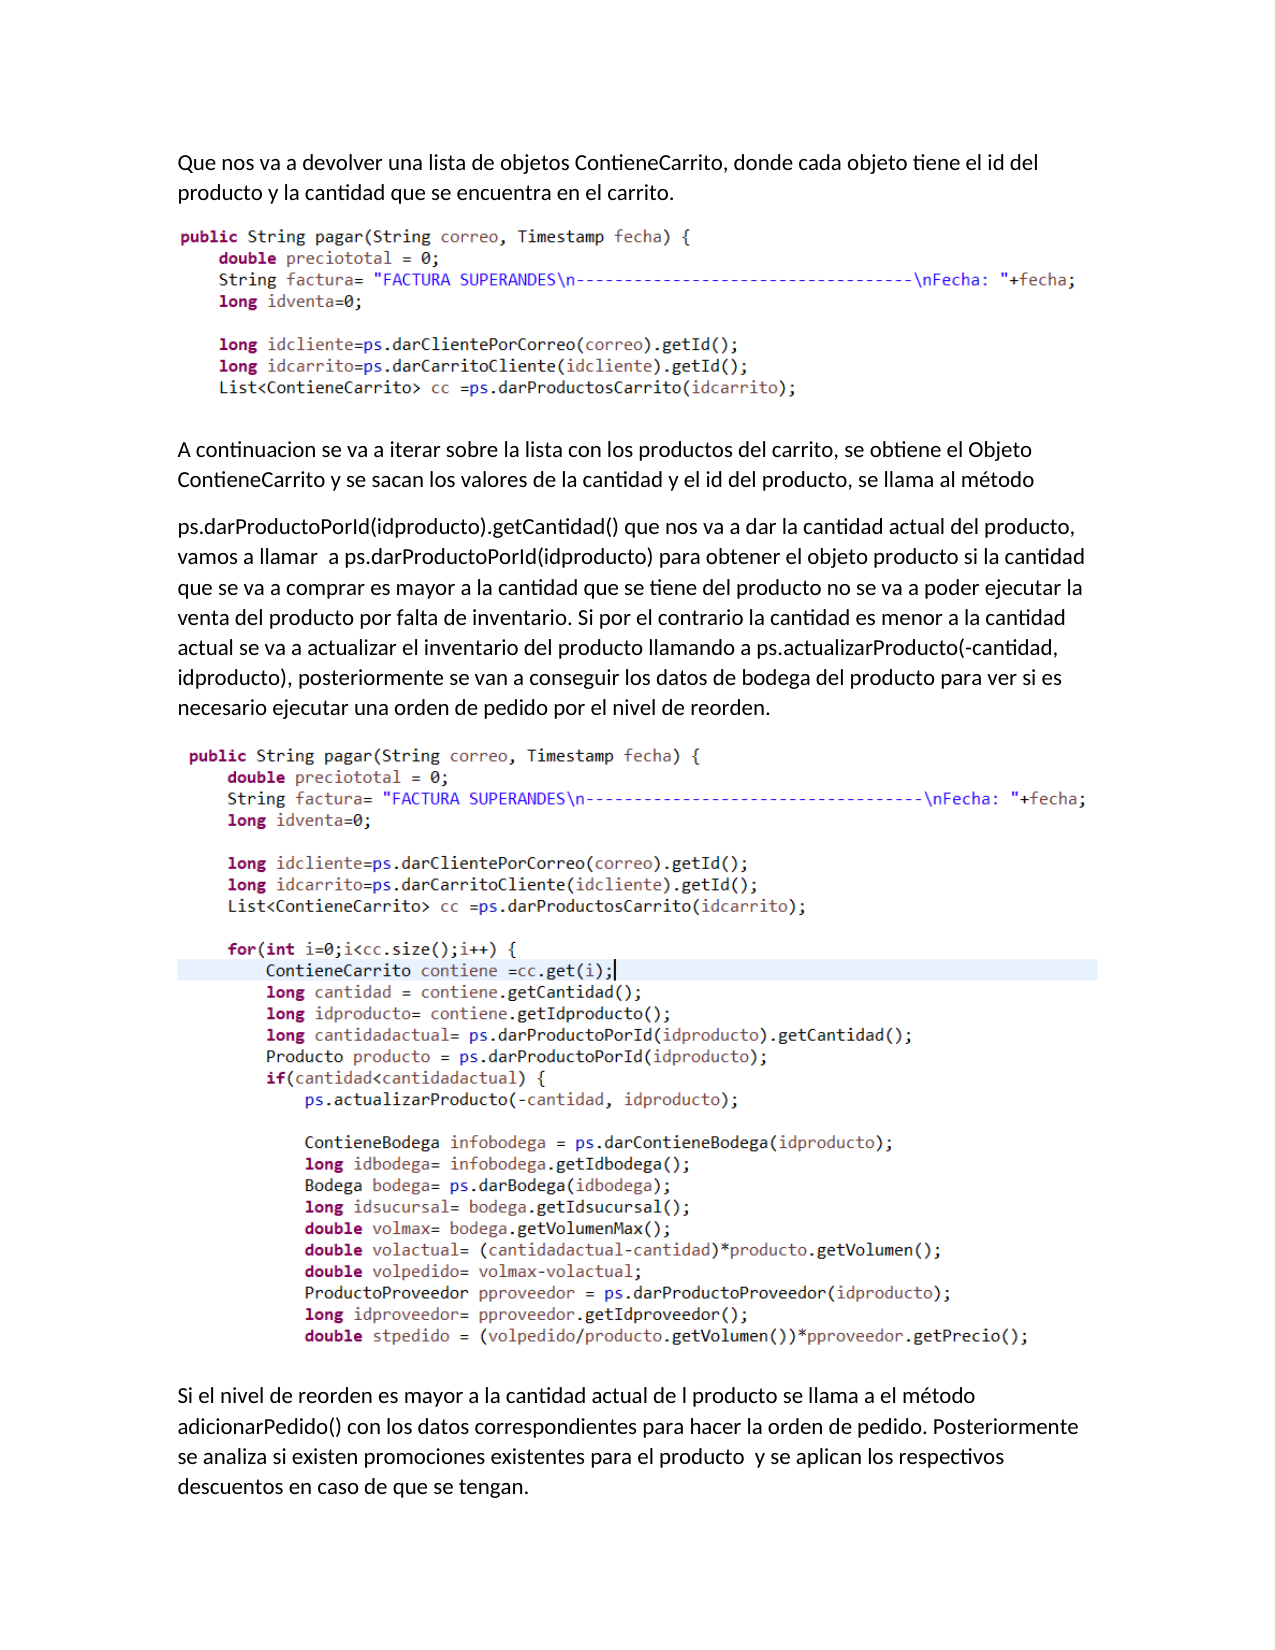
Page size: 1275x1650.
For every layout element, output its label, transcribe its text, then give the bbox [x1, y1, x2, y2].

picture [177, 740, 1098, 1363]
text A continuacion se va a iterar sobre la lista con los productos del carrito, se obtiene el Objeto ContieneCarrito y se sacan los valores de la cantidad y el id del producto, se llama al método [177, 435, 1098, 493]
text ps.darProductoPorId(idproducto).getCantidad() que nos va a dar la cantidad actual del producto, vamos a llamar a ps.darProductoPorId(idproducto) para obtener el objeto producto si la cantidad que se va a comprar es mayor a la cantidad que se tiene del producto no se va a poder ejecutar la venta del producto por falta de inventario. Si por el contrario la cantidad es menor a la cantidad actual se va a actualizar el inventario del producto llamando a ps.actualizarProducto(-cantidad, idproducto), posteriormente se van a conseguir los datos de bodega del producto para ver si es necesario ejecutar una orden de pedido por el nivel de reorden. [177, 512, 1098, 721]
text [177, 148, 1098, 206]
picture [177, 224, 1098, 417]
text Si el nivel de reorden es mayor a la cantidad actual de l producto se llama a el método adicionarPedido() con los datos correspondientes para hacer la orden de pedido. Posteriormente se analiza si existen promociones existentes para el producto y se aplican los respectivos descuentos en caso de que se tengan. [177, 1382, 1098, 1500]
